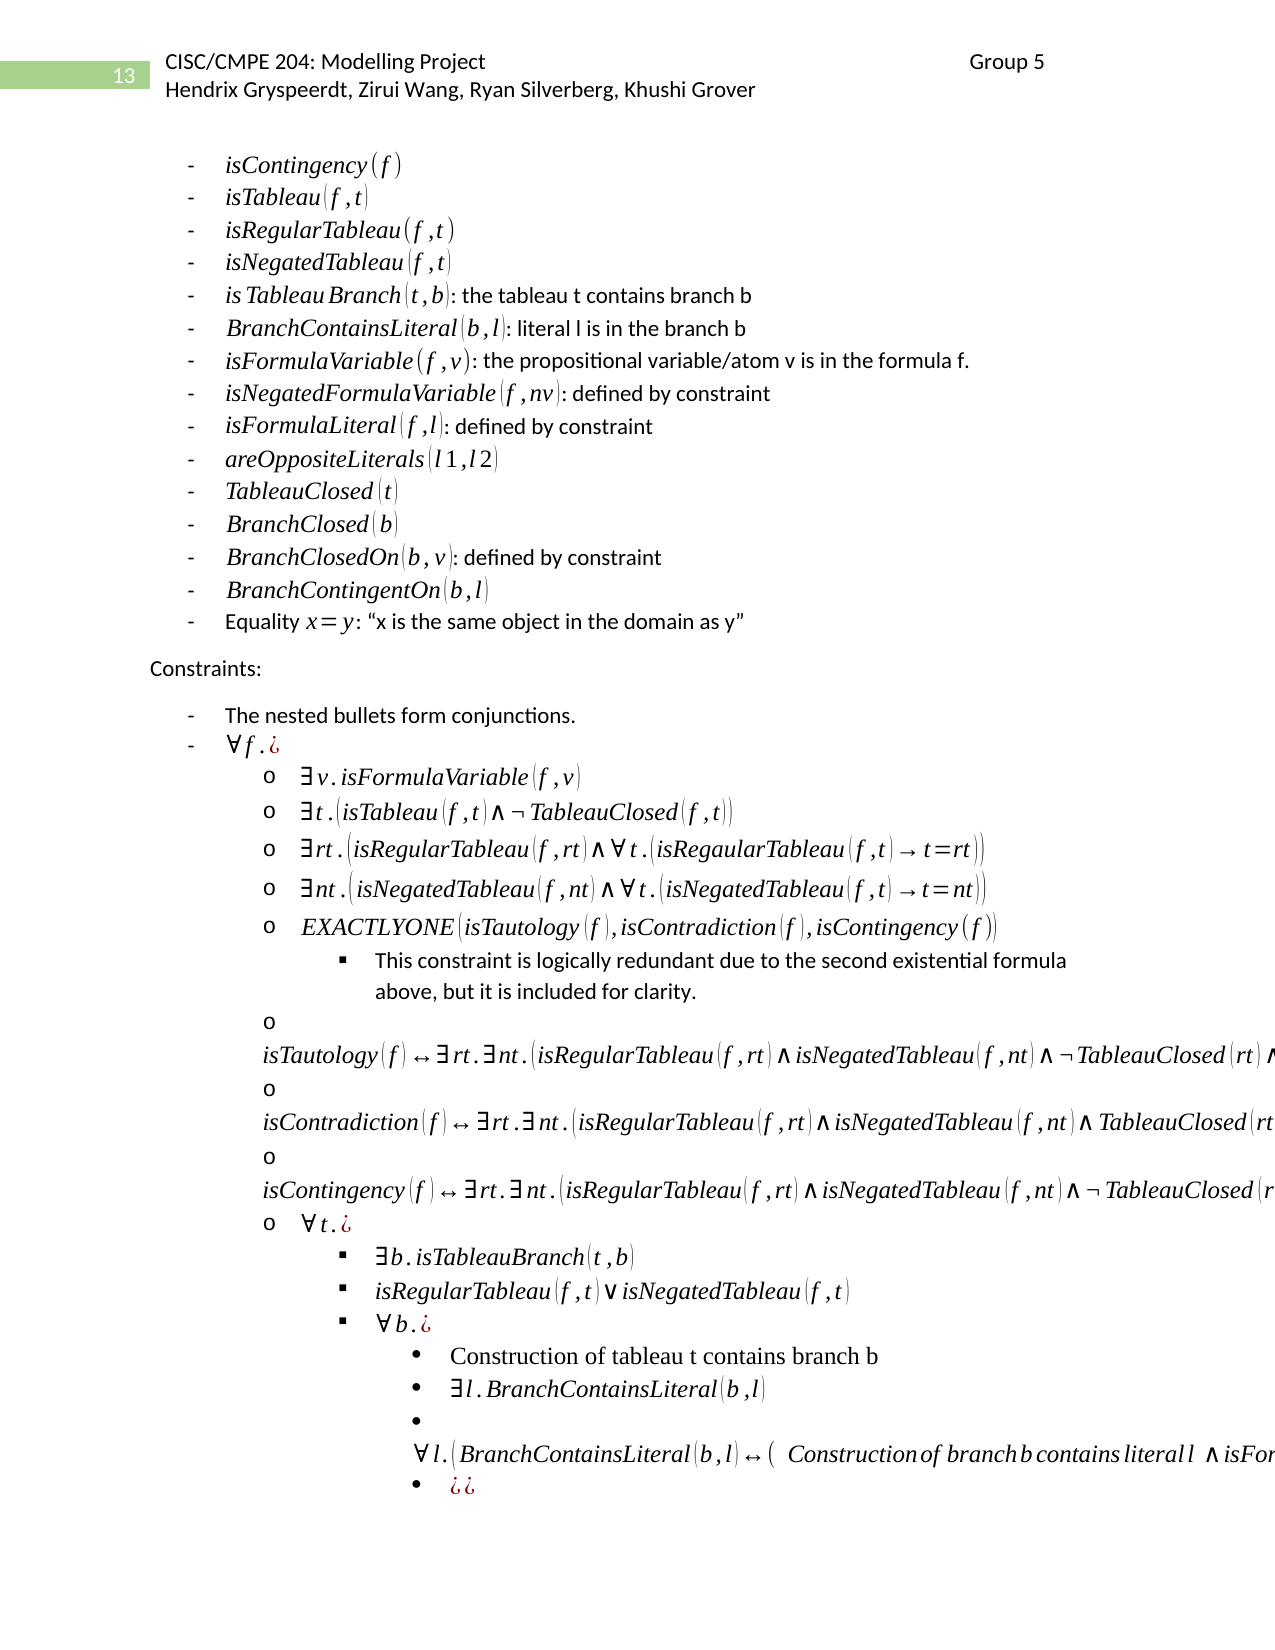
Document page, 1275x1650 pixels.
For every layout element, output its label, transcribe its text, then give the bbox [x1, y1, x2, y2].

text Constraints: [150, 654, 1125, 682]
list : defined by constraint [187, 411, 1125, 441]
list : the propositional variable/atom v is in the formula f. [187, 346, 1125, 376]
list Equality : “x is the same object in the domain as y” [187, 607, 1125, 636]
list This constraint is logically redundant due to the second existential formula above, but it is included for clarity. [337, 947, 1125, 1005]
list The nested bullets form conjunctions. [187, 701, 1125, 729]
list : defined by constraint [187, 378, 1125, 408]
list : literal l is in the branch b [187, 313, 1125, 343]
list : the tableau t contains branch b [187, 280, 1125, 311]
list : defined by constraint [187, 542, 1125, 572]
